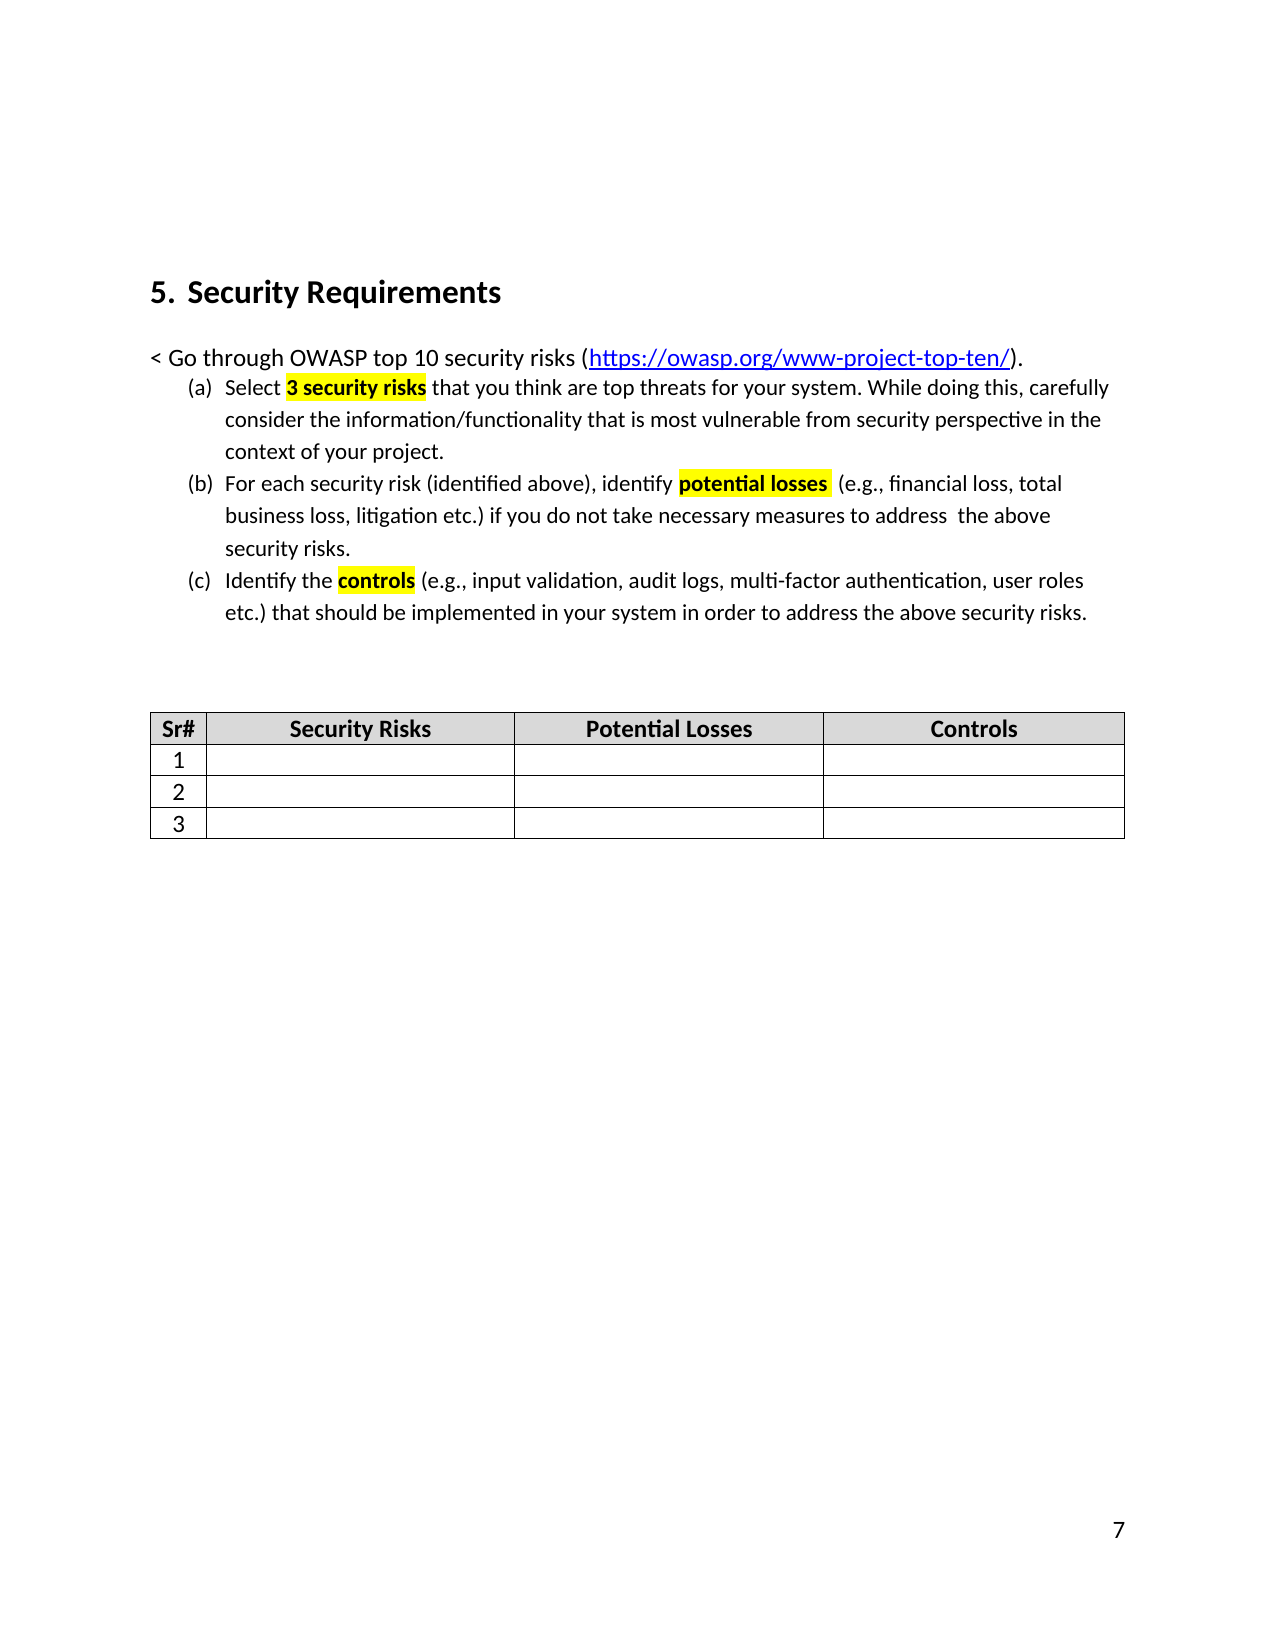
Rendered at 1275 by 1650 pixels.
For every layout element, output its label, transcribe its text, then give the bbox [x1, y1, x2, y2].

table_header Controls [824, 713, 1124, 744]
table_header Sr# [151, 713, 206, 744]
table_cell 1 [151, 745, 206, 775]
table_cell [824, 808, 1124, 838]
table_cell [515, 776, 823, 807]
table_cell [207, 776, 514, 807]
list For each security risk (identified above), identify potential losses (e.g., financial loss, total business loss, litigation etc.) if you do not take necessary measures to address the above security risks. [187, 469, 1125, 562]
table_cell [824, 776, 1124, 807]
table_cell [515, 745, 823, 775]
table_cell [824, 745, 1124, 775]
table_header Potential Losses [515, 713, 823, 744]
table_cell [207, 808, 514, 838]
text < Go through OWASP top 10 security risks (https://owasp.org/www-project-top-ten/). [150, 342, 1125, 373]
list Select 3 security risks that you think are top threats for your system. While doing this, carefully consider the information/functionality that is most vulnerable from security perspective in the context of your project. [187, 373, 1125, 465]
table_cell 3 [151, 808, 206, 838]
table_cell [207, 745, 514, 775]
list Identify the controls (e.g., input validation, audit logs, multi-factor authentication, user roles etc.) that should be implemented in your system in order to address the above security risks. [187, 566, 1125, 626]
subtitle Security Requirements [150, 271, 1125, 312]
table_cell [515, 808, 823, 838]
table_cell 2 [151, 776, 206, 807]
table_header Security Risks [207, 713, 514, 744]
